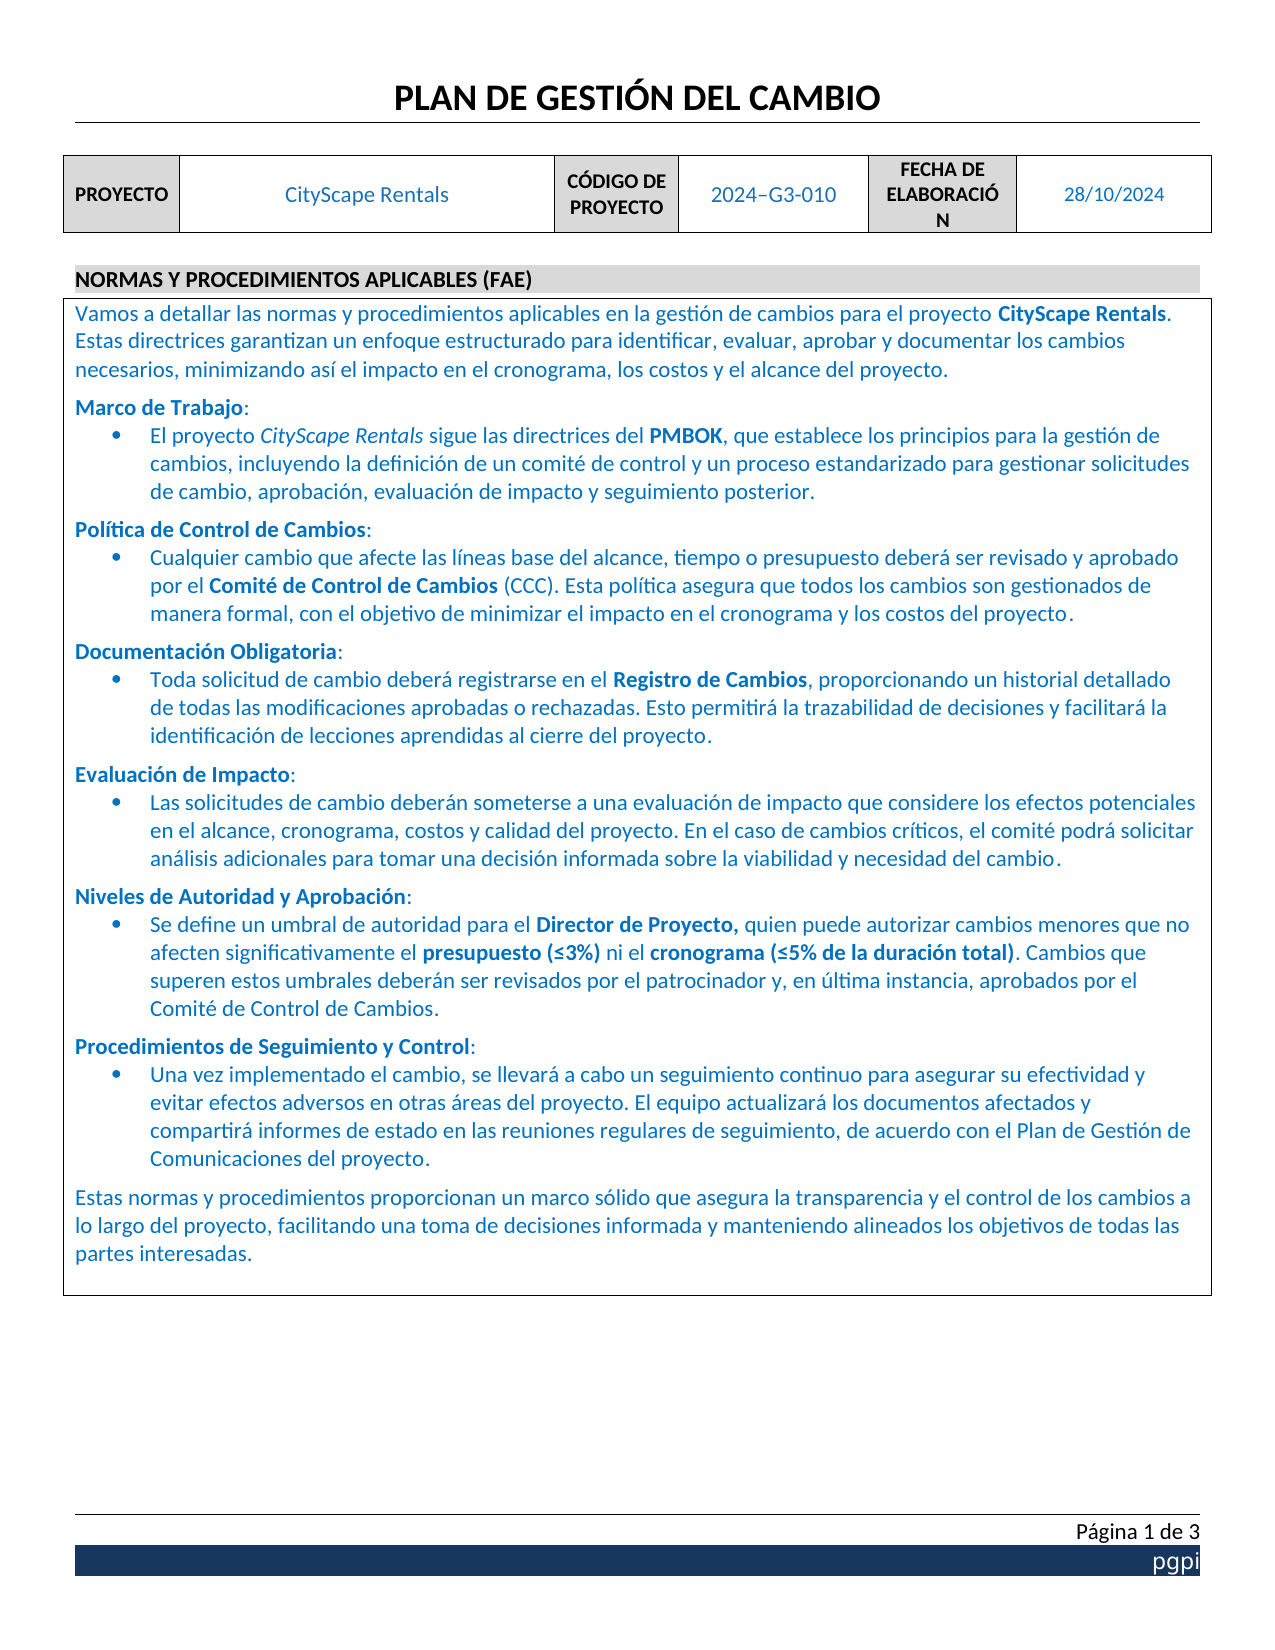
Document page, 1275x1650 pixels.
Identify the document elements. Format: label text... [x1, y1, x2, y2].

table_header 2024–G3-010 [679, 156, 868, 232]
table_header CityScape Rentals [180, 156, 554, 232]
table_header CÓDIGO DE PROYECTO [555, 156, 678, 232]
table_header Vamos a detallar las normas y procedimientos aplicables en la gestión de cambios para el proyecto CityScape Rentals. Estas directrices garantizan un enfoque estructurado para identificar, evaluar, aprobar y documentar los cambios necesarios, minimizando así el impacto en el cronograma, los costos y el alcance del proyecto. Marco de Trabajo: El proyecto CityScape Rentals sigue las directrices del PMBOK, que establece los principios para la gestión de cambios, incluyendo la definición de un comité de control y un proceso estandarizado para gestionar solicitudes de cambio, aprobación, evaluación de impacto y seguimiento posterior. Política de Control de Cambios: Cualquier cambio que afecte las líneas base del alcance, tiempo o presupuesto deberá ser revisado y aprobado por el Comité de Control de Cambios (CCC). Esta política asegura que todos los cambios son gestionados de manera formal, con el objetivo de minimizar el impacto en el cronograma y los costos del proyecto​. Documentación Obligatoria: Toda solicitud de cambio deberá registrarse en el Registro de Cambios, proporcionando un historial detallado de todas las modificaciones aprobadas o rechazadas. Esto permitirá la trazabilidad de decisiones y facilitará la identificación de lecciones aprendidas al cierre del proyecto​. Evaluación de Impacto: Las solicitudes de cambio deberán someterse a una evaluación de impacto que considere los efectos potenciales en el alcance, cronograma, costos y calidad del proyecto. En el caso de cambios críticos, el comité podrá solicitar análisis adicionales para tomar una decisión informada sobre la viabilidad y necesidad del cambio​. Niveles de Autoridad y Aprobación: Se define un umbral de autoridad para el Director de Proyecto, quien puede autorizar cambios menores que no afecten significativamente el presupuesto (≤3%) ni el cronograma (≤5% de la duración total). Cambios que superen estos umbrales deberán ser revisados por el patrocinador y, en última instancia, aprobados por el Comité de Control de Cambios​. Procedimientos de Seguimiento y Control: Una vez implementado el cambio, se llevará a cabo un seguimiento continuo para asegurar su efectividad y evitar efectos adversos en otras áreas del proyecto. El equipo actualizará los documentos afectados y compartirá informes de estado en las reuniones regulares de seguimiento, de acuerdo con el Plan de Gestión de Comunicaciones del proyecto​. Estas normas y procedimientos proporcionan un marco sólido que asegura la transparencia y el control de los cambios a lo largo del proyecto, facilitando una toma de decisiones informada y manteniendo alineados los objetivos de todas las partes interesadas. [64, 299, 1211, 1295]
table_header 28/10/2024 [1017, 156, 1211, 232]
table_header PROYECTO [64, 156, 179, 232]
table_header FECHA DE ELABORACIÓN [869, 156, 1016, 232]
text NORMAS Y PROCEDIMIENTOS APLICABLES (FAE) [75, 265, 1200, 293]
